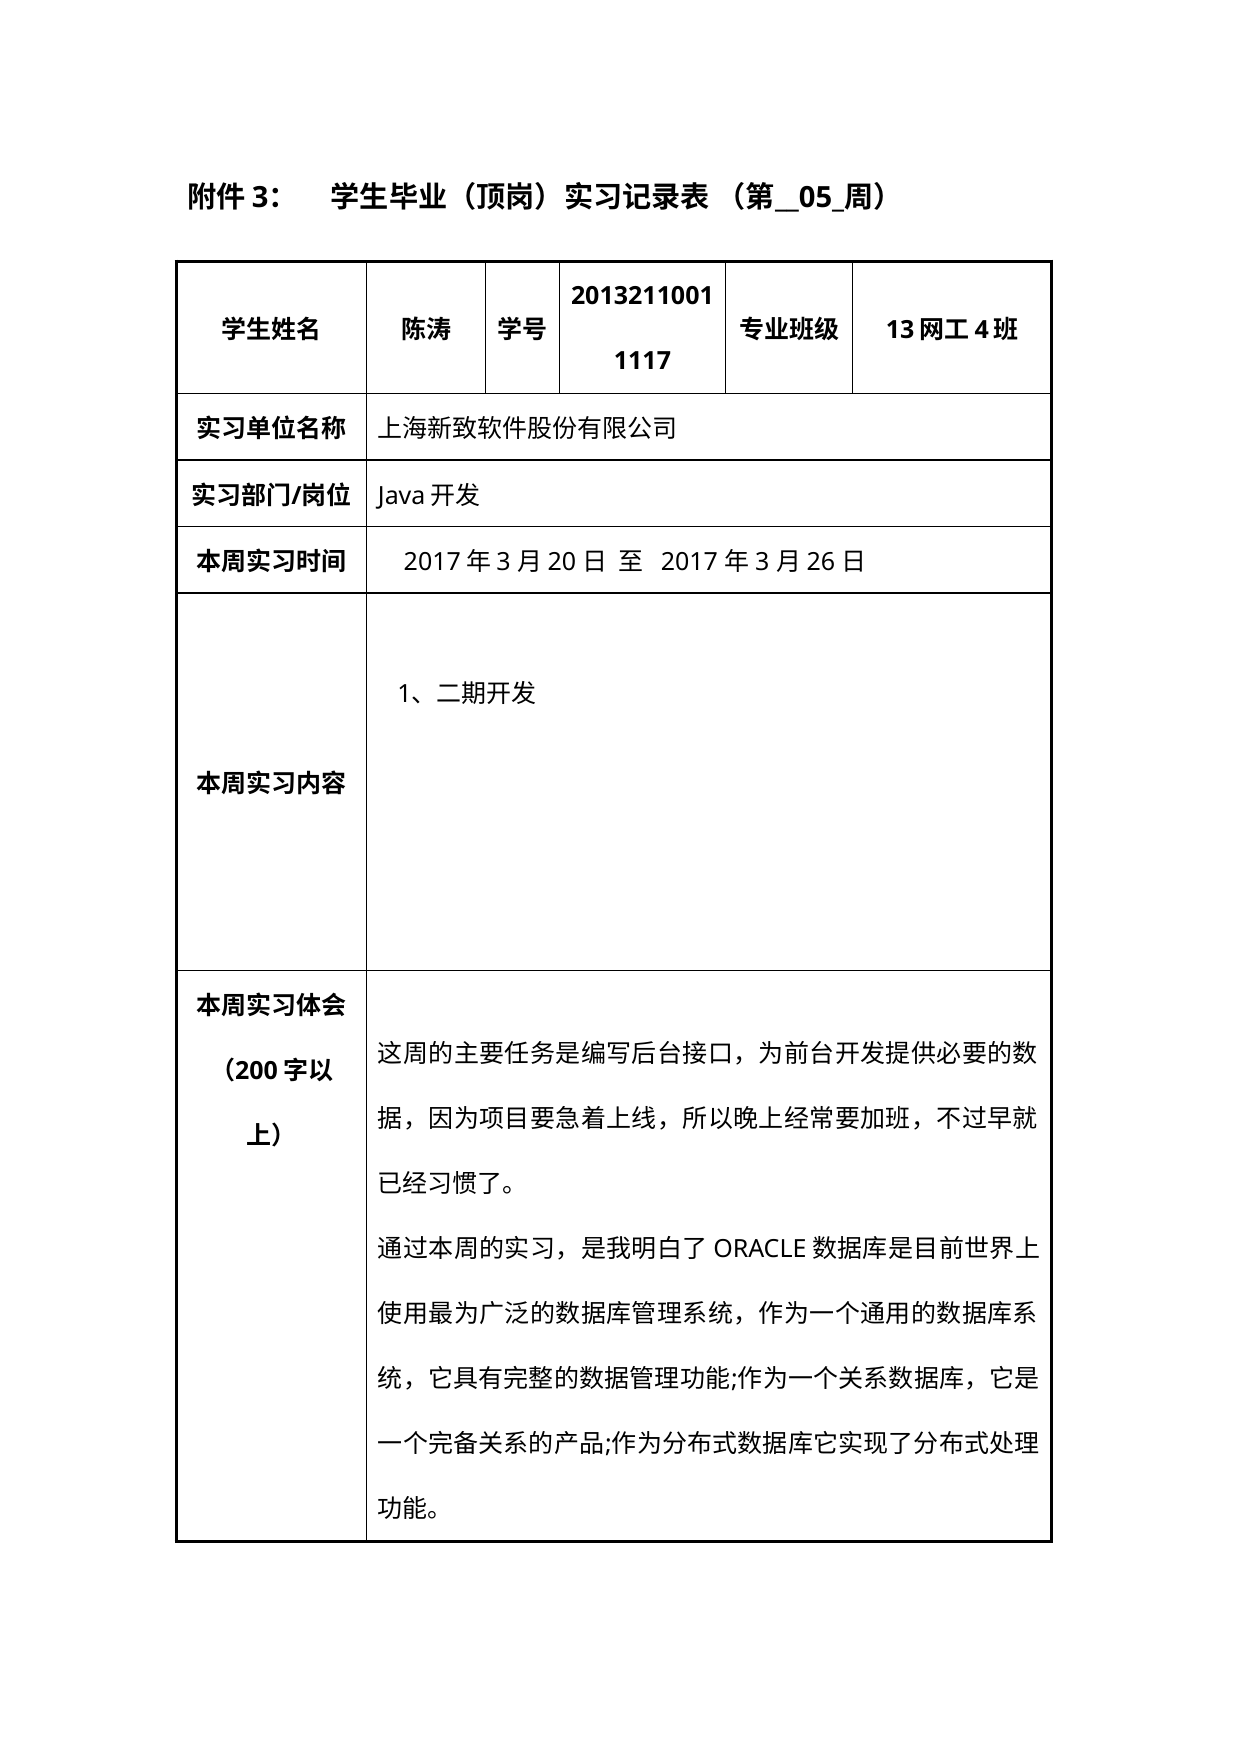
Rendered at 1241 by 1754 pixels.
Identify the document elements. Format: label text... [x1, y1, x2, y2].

table_header 20132110011117 [560, 263, 725, 393]
table_header 学生姓名 [178, 263, 366, 393]
table_cell 本周实习内容 [178, 594, 366, 970]
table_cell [367, 971, 1050, 1539]
table_cell 上海新致软件股份有限公司 [367, 394, 1050, 459]
table_header 专业班级 [726, 263, 852, 393]
text 附件3： 学生毕业（顶岗）实习记录表 （第__05_周） [187, 162, 965, 227]
table_cell Java开发 [367, 461, 1050, 526]
table_cell 实习单位名称 [178, 394, 366, 459]
table_header 陈涛 [367, 263, 485, 393]
table_cell 1、二期开发 [367, 594, 1050, 970]
table_cell 2017年3 月 20 日 至 2017 年 3 月 26 日 [367, 527, 1050, 592]
table_cell 实习部门/岗位 [178, 461, 366, 526]
table_header 学号 [486, 263, 559, 393]
table_cell 本周实习体会 （200字以上） [178, 971, 366, 1539]
table_cell 本周实习时间 [178, 527, 366, 592]
table_header 13网工4班 [853, 263, 1050, 393]
